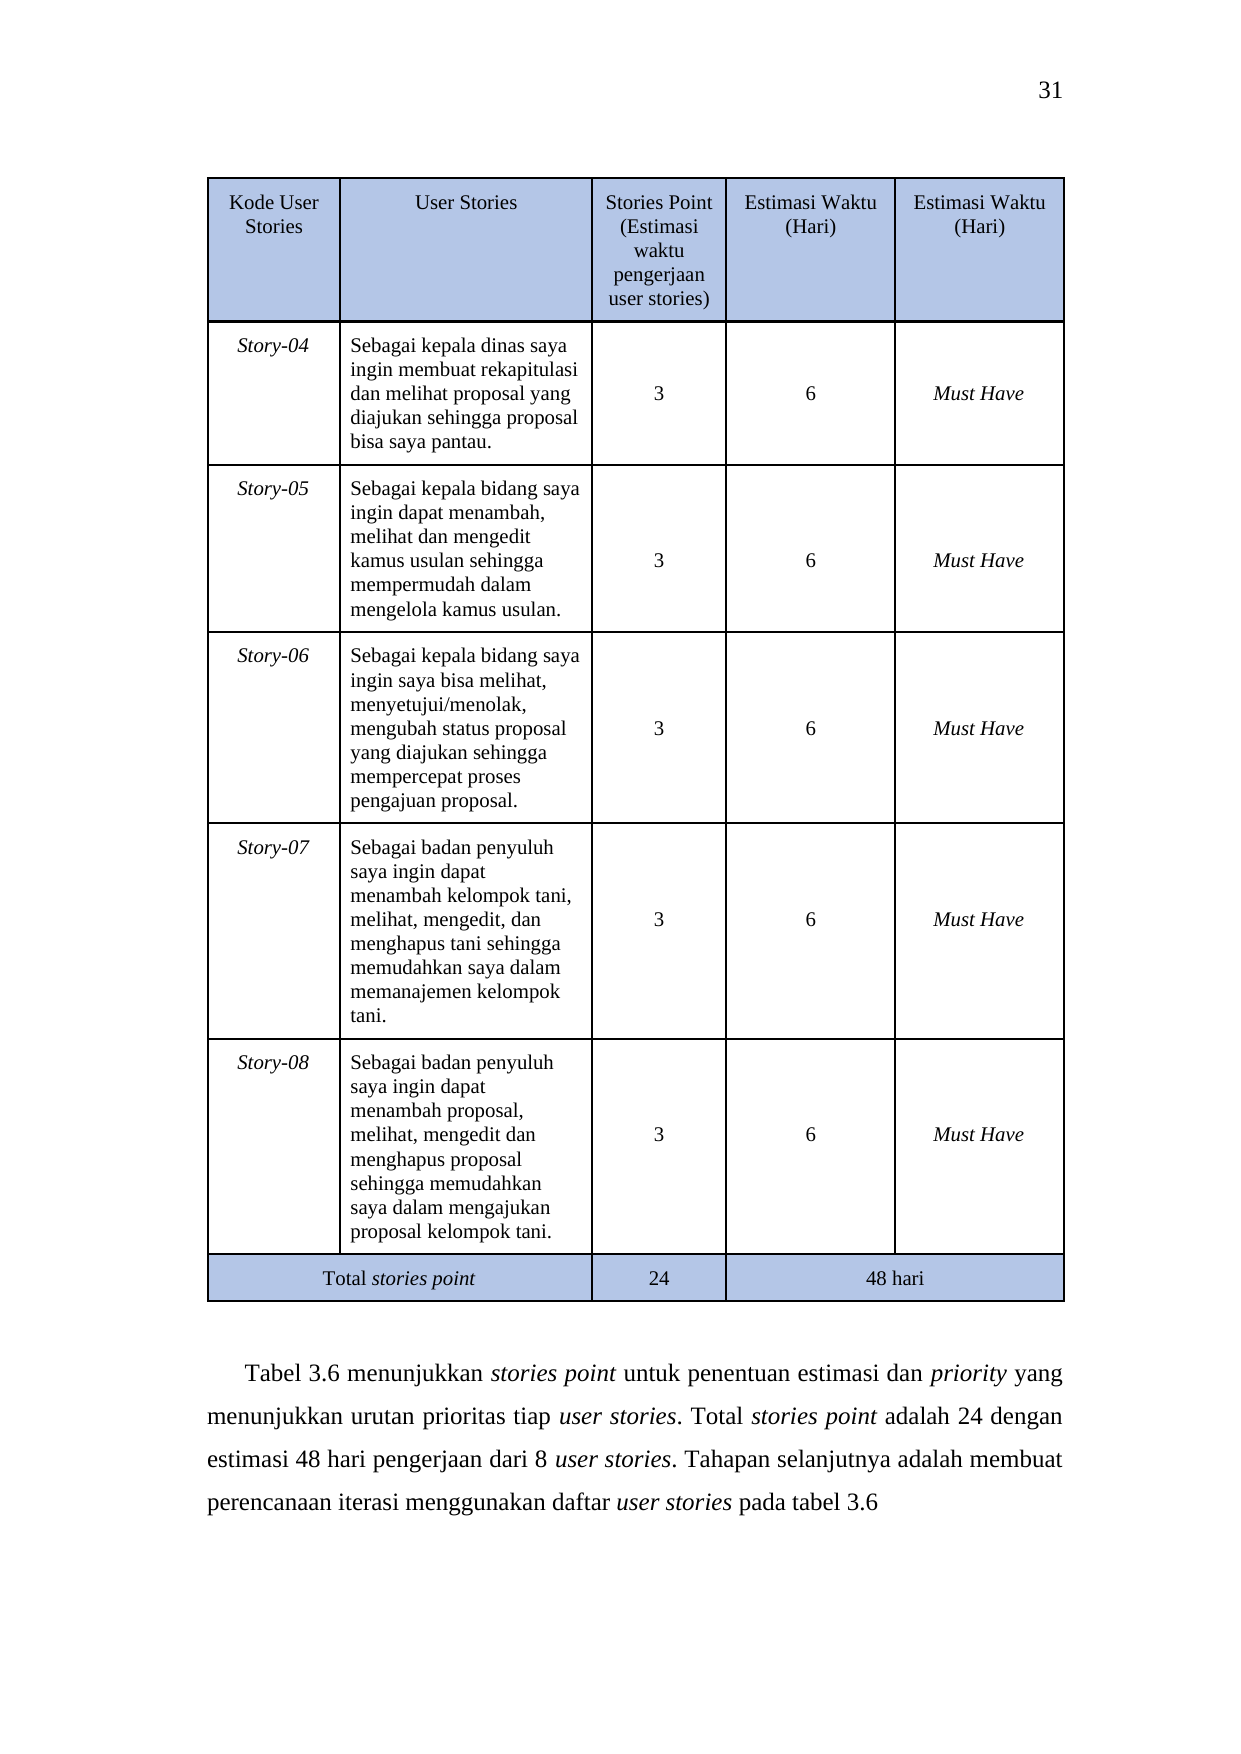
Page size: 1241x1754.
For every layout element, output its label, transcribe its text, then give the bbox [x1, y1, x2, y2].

table_cell Sebagai badan penyuluh saya ingin dapat menambah kelompok tani, melihat, mengedit, dan menghapus tani sehingga memudahkan saya dalam memanajemen kelompok tani. [341, 824, 591, 1038]
table_header Stories Point (Estimasi waktu pengerjaan user stories) [593, 179, 725, 320]
table_cell 3 [593, 633, 725, 822]
table_cell Story-05 [209, 466, 339, 631]
table_cell 24 [593, 1255, 725, 1300]
table_cell 3 [593, 1040, 725, 1253]
table_cell 6 [727, 824, 894, 1038]
table_cell 6 [727, 466, 894, 631]
table_cell Must Have [896, 323, 1063, 464]
table_cell Sebagai kepala dinas saya ingin membuat rekapitulasi dan melihat proposal yang diajukan sehingga proposal bisa saya pantau. [341, 323, 591, 464]
table_header Estimasi Waktu (Hari) [896, 179, 1063, 320]
table_cell Must Have [896, 824, 1063, 1038]
table_cell 3 [593, 466, 725, 631]
table_header User Stories [341, 179, 591, 320]
table_header Estimasi Waktu (Hari) [727, 179, 894, 320]
table_cell 48 hari [727, 1255, 1063, 1300]
table_cell Story-07 [209, 824, 339, 1038]
table_cell 3 [593, 323, 725, 464]
table_header Kode User Stories [209, 179, 339, 320]
table_cell Story-06 [209, 633, 339, 822]
table_cell 6 [727, 323, 894, 464]
table_cell 6 [727, 1040, 894, 1253]
table_cell Story-04 [209, 323, 339, 464]
table_cell Must Have [896, 466, 1063, 631]
table_cell 6 [727, 633, 894, 822]
table_cell Total stories point [209, 1255, 591, 1300]
table_cell Sebagai kepala bidang saya ingin saya bisa melihat, menyetujui/menolak, mengubah status proposal yang diajukan sehingga mempercepat proses pengajuan proposal. [341, 633, 591, 822]
table_cell Must Have [896, 1040, 1063, 1253]
table_cell Story-08 [209, 1040, 339, 1253]
text Tabel 3.6 menunjukkan stories point untuk penentuan estimasi dan priority yang menunjukkan urutan prioritas tiap user stories. Total stories point adalah 24 dengan estimasi 48 hari pengerjaan dari 8 user stories. Tahapan selanjutnya adalah membuat perencanaan iterasi menggunakan daftar user stories pada tabel 3.6 [207, 1358, 1063, 1516]
table_cell Sebagai badan penyuluh saya ingin dapat menambah proposal, melihat, mengedit dan menghapus proposal sehingga memudahkan saya dalam mengajukan proposal kelompok tani. [341, 1040, 591, 1253]
table_cell Must Have [896, 633, 1063, 822]
table_cell Sebagai kepala bidang saya ingin dapat menambah, melihat dan mengedit kamus usulan sehingga mempermudah dalam mengelola kamus usulan. [341, 466, 591, 631]
table_cell 3 [593, 824, 725, 1038]
